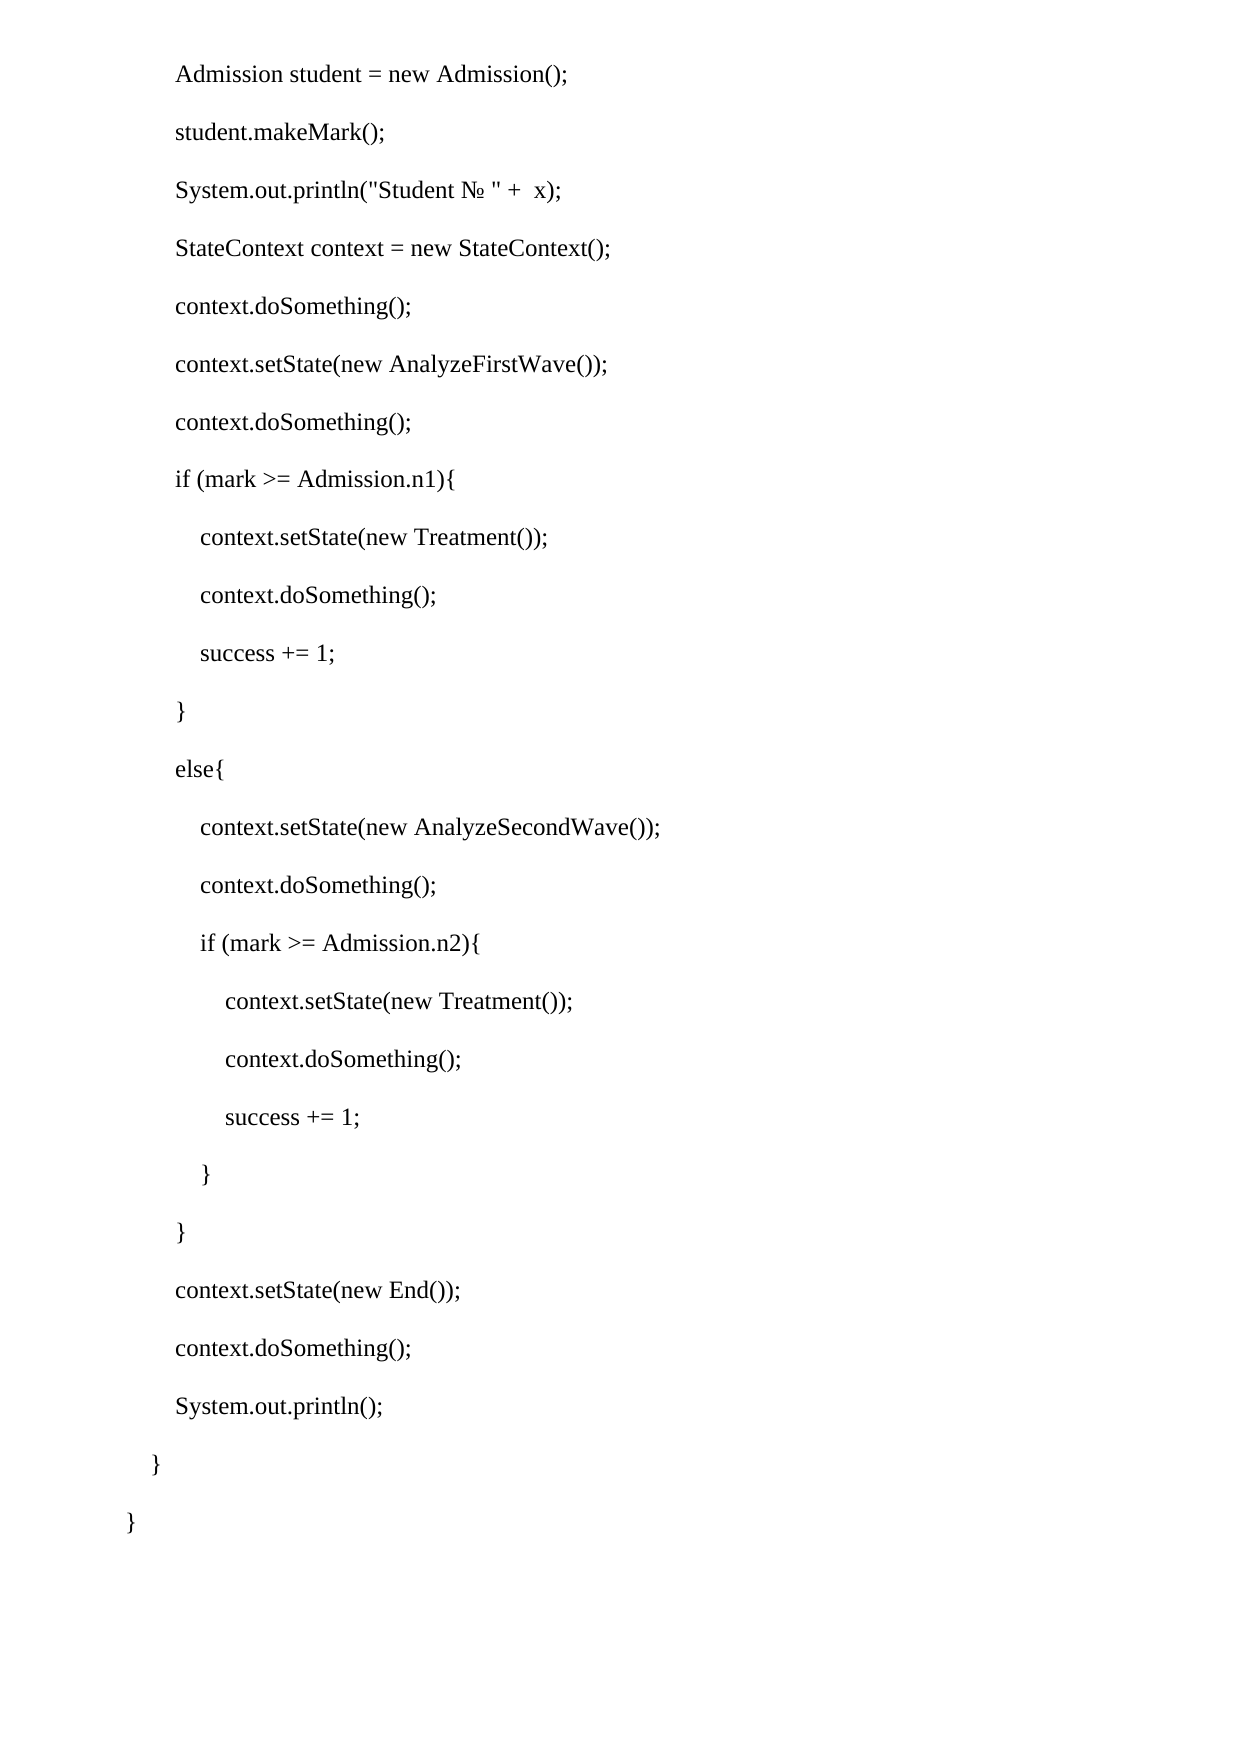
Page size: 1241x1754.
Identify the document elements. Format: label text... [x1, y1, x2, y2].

text else{ [125, 754, 1181, 783]
text context.doSomething(); [125, 580, 1181, 609]
text success += 1; [125, 638, 1181, 667]
text context.setState(new End()); [125, 1275, 1181, 1304]
text } [125, 696, 1181, 725]
text context.doSomething(); [125, 407, 1181, 435]
text System.out.println("Student № " + x); [125, 175, 1181, 204]
text } [125, 1159, 1181, 1188]
text context.doSomething(); [125, 291, 1181, 319]
text context.setState(new AnalyzeSecondWave()); [125, 812, 1181, 841]
text System.out.println(); [125, 1391, 1181, 1420]
text if (mark >= Admission.n1){ [125, 464, 1181, 493]
text context.doSomething(); [125, 870, 1181, 899]
text } [125, 1217, 1181, 1246]
text context.setState(new Treatment()); [125, 986, 1181, 1014]
text Admission student = new Admission(); [125, 59, 1181, 88]
text context.setState(new Treatment()); [125, 522, 1181, 551]
text context.doSomething(); [125, 1333, 1181, 1362]
text } [125, 1507, 1181, 1536]
text context.setState(new AnalyzeFirstWave()); [125, 349, 1181, 377]
text if (mark >= Admission.n2){ [125, 928, 1181, 957]
text StateContext context = new StateContext(); [125, 233, 1181, 262]
text context.doSomething(); [125, 1044, 1181, 1072]
text } [125, 1449, 1181, 1478]
text student.makeMark(); [125, 117, 1181, 146]
text success += 1; [125, 1102, 1181, 1130]
